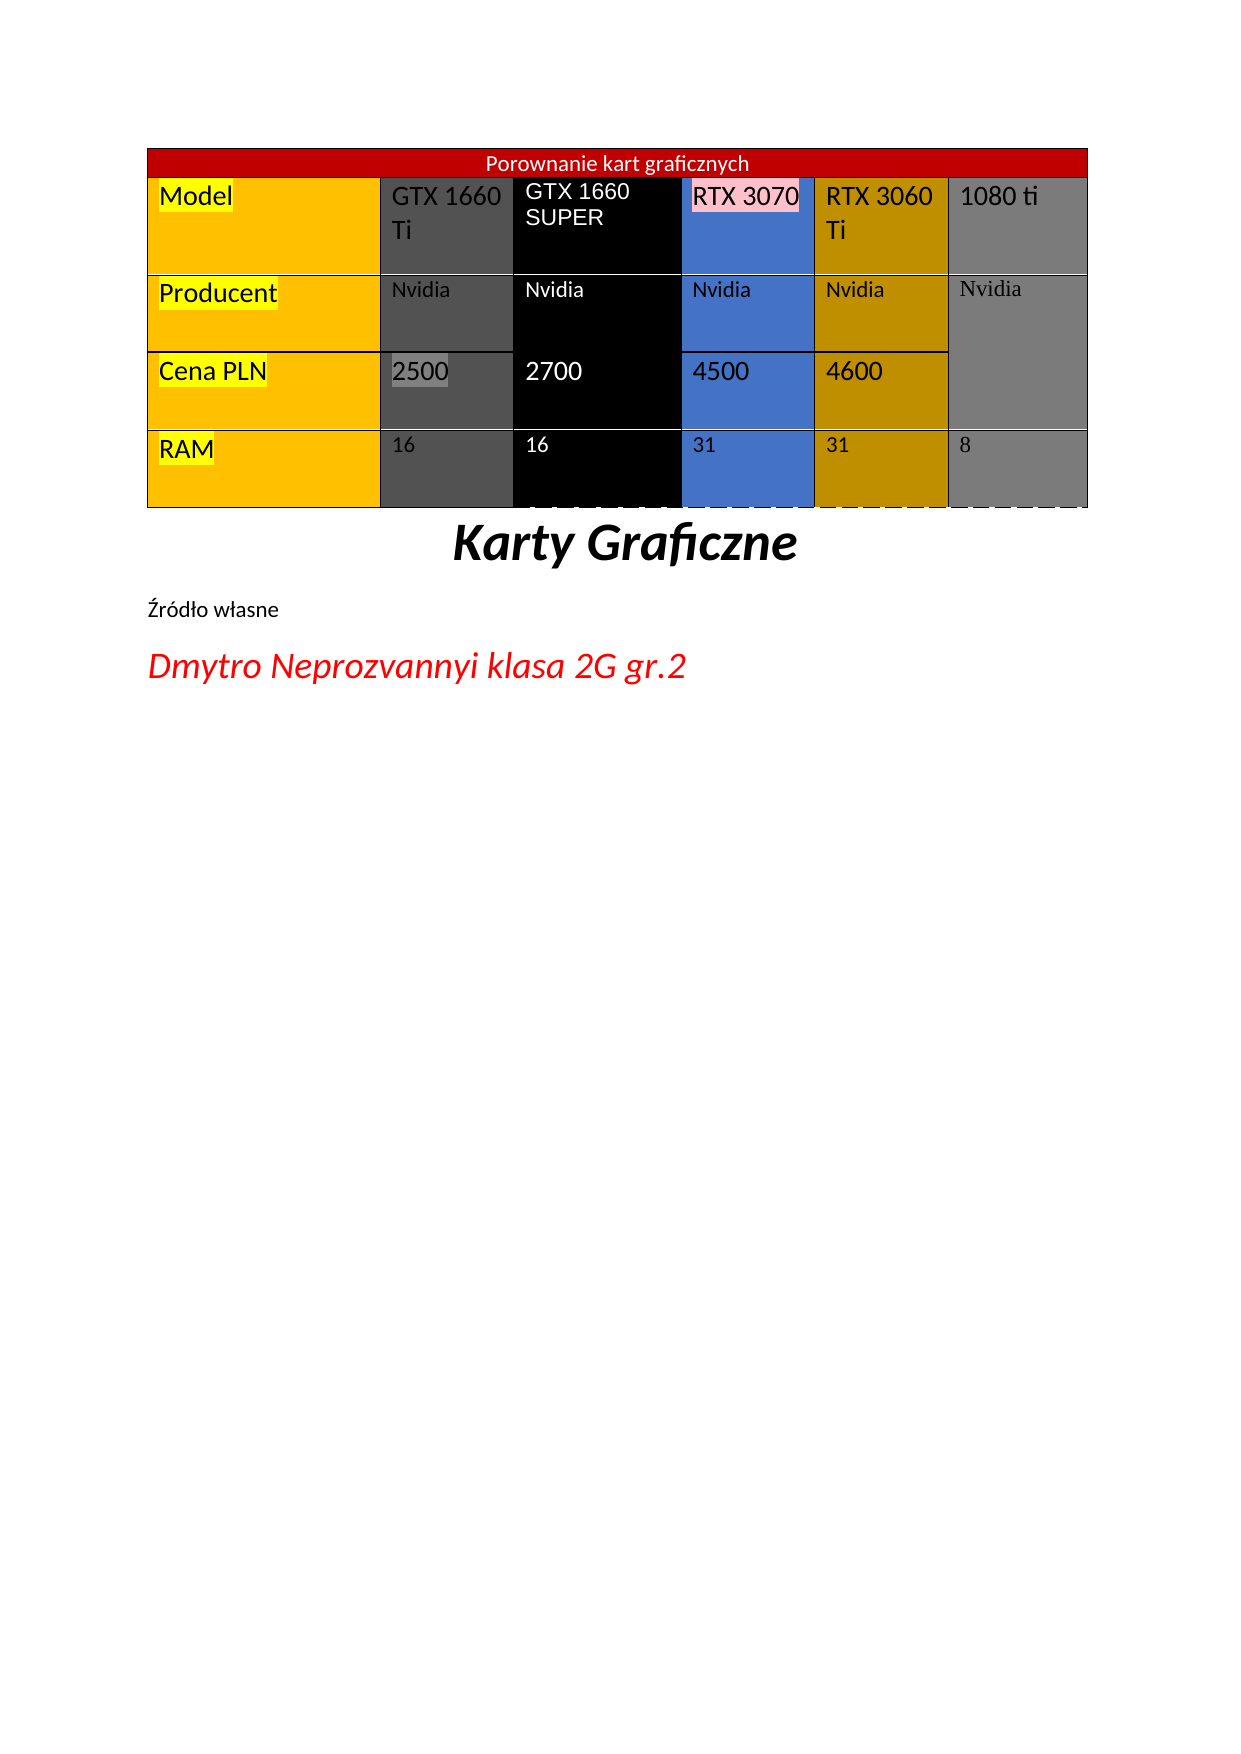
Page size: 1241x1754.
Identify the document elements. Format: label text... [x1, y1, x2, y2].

table_cell Producent [148, 276, 380, 351]
table_cell 16 [381, 431, 513, 507]
table_cell Nvidia [381, 276, 513, 351]
table_cell RTX 3060 Ti [815, 178, 948, 274]
table_cell 2500 [381, 353, 513, 429]
table_cell Model [148, 178, 380, 274]
table_header Porownanie kart graficznych [148, 149, 1087, 177]
text Karty Graficzne [148, 508, 1093, 574]
table_cell GTX 1660 Ti [381, 178, 513, 274]
text Dmytro Neprozvannyi klasa 2G gr.2 [148, 642, 1093, 688]
table_cell Nvidia [682, 276, 814, 351]
table_cell 16 [514, 431, 681, 507]
table_cell Nvidia [514, 276, 681, 351]
table_cell RAM [148, 431, 380, 507]
table_cell Nvidia [815, 276, 948, 351]
table_cell 1080 ti [949, 178, 1087, 274]
table_cell 31 [682, 431, 814, 507]
table_cell Nvidia [949, 276, 1087, 429]
table_cell Cena PLN [148, 353, 380, 429]
table_cell 31 [815, 431, 948, 507]
table_cell 8 [949, 431, 1087, 507]
text Źródło własne [148, 596, 1093, 624]
table_cell GTX 1660 SUPER [514, 178, 681, 274]
table_cell 4500 [682, 353, 814, 429]
table_cell 4600 [815, 353, 948, 429]
table_cell RTX 3070 [682, 178, 814, 274]
table_cell 2700 [514, 353, 681, 429]
